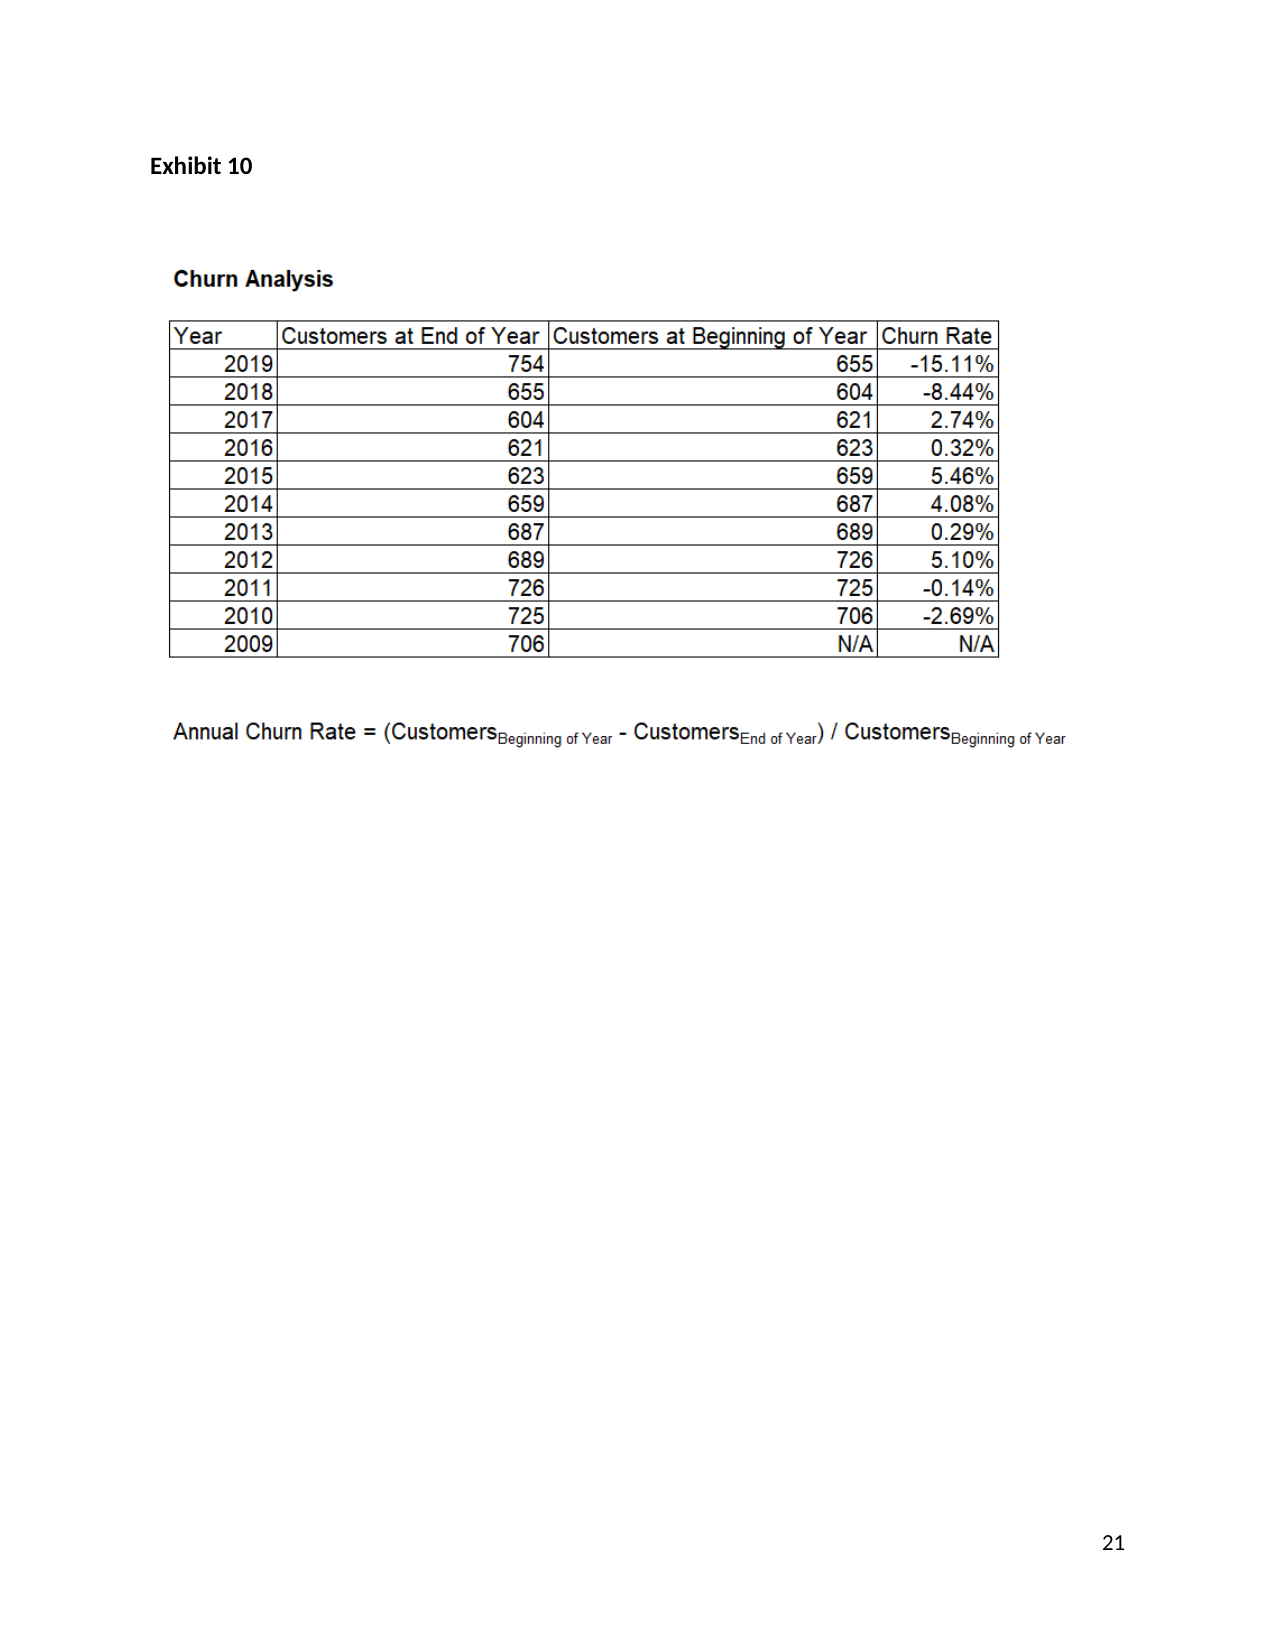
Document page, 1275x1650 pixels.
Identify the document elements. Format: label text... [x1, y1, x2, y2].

picture [150, 242, 1145, 847]
subtitle Exhibit 10 [150, 150, 1125, 181]
